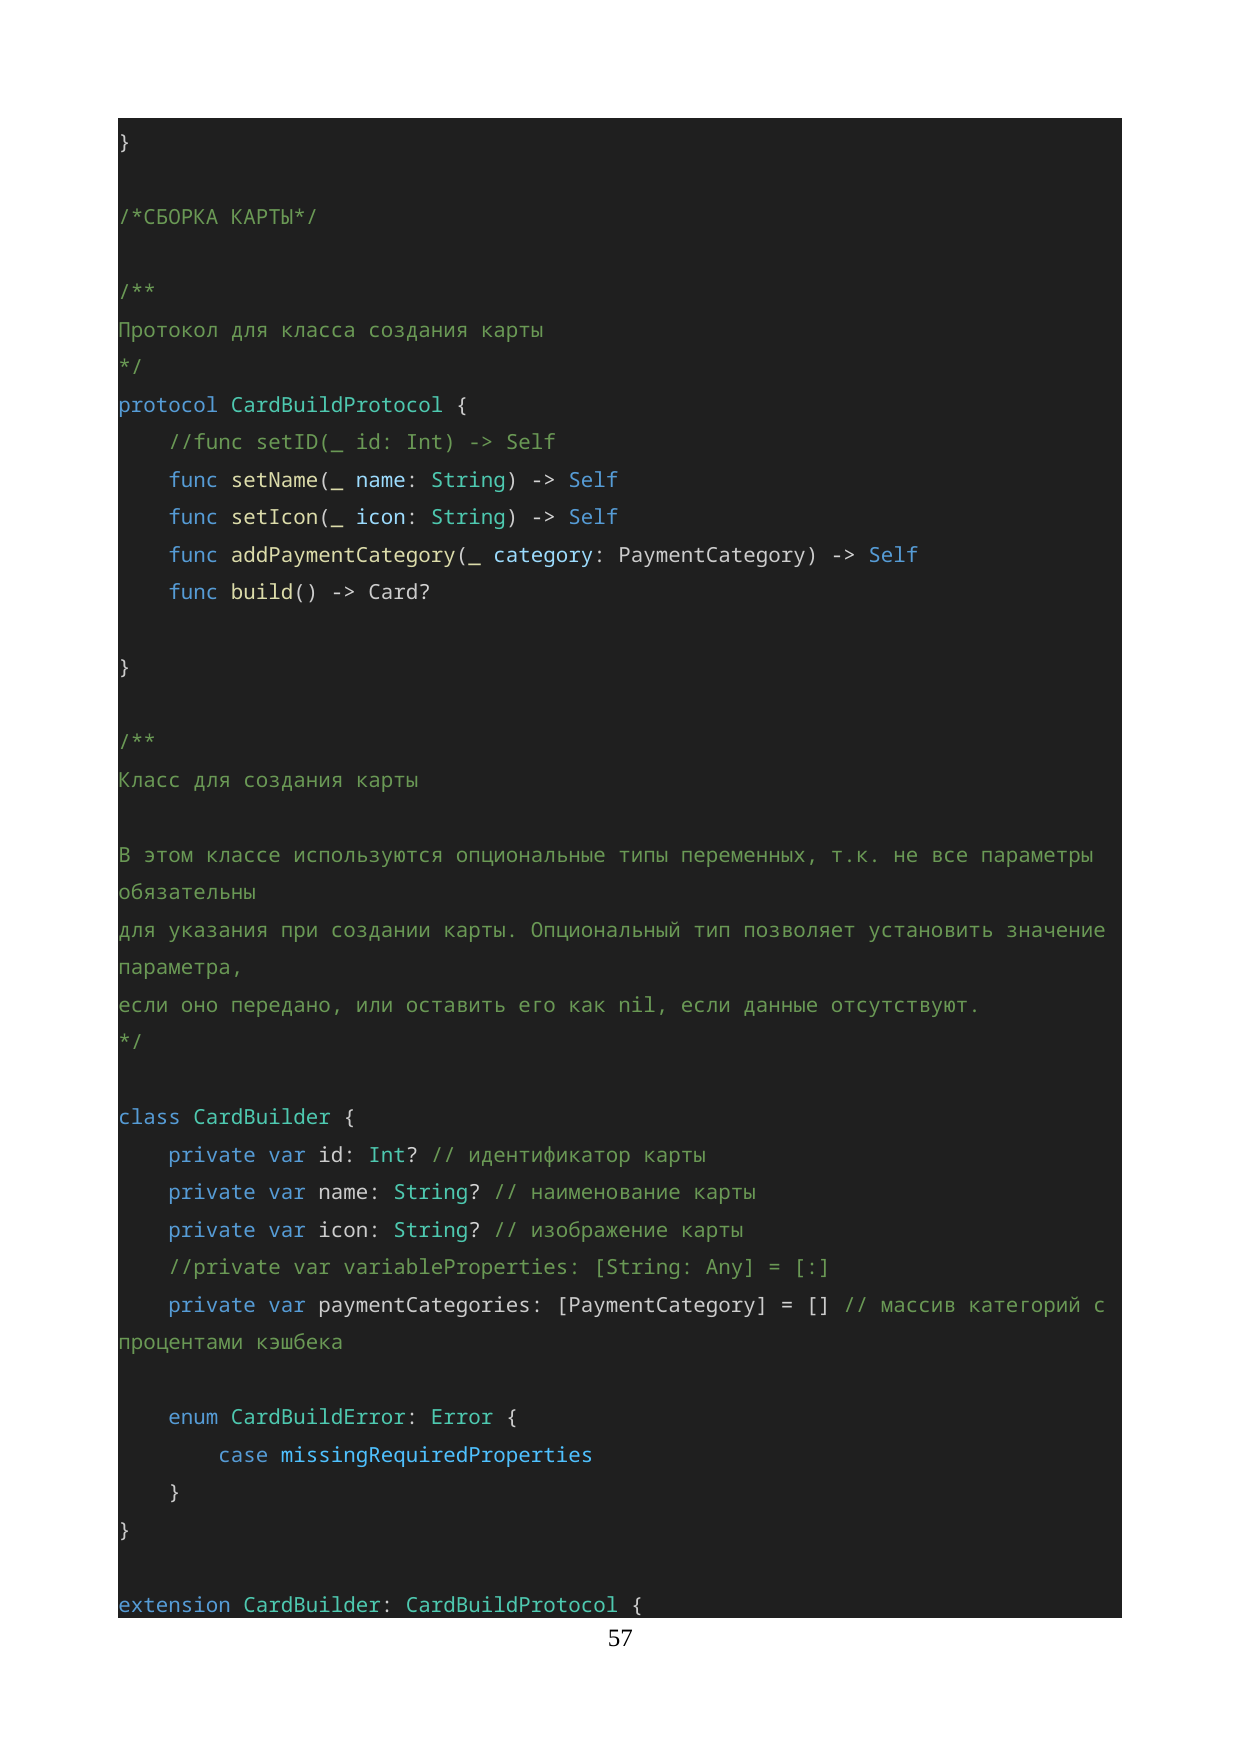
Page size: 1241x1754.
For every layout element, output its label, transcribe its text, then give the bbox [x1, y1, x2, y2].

text } [118, 1506, 1122, 1543]
text case missingRequiredProperties [118, 1431, 1122, 1468]
text */ [118, 343, 1122, 381]
text Протокол для класса создания карты [118, 306, 1122, 343]
text //func setID(_ id: Int) -> Self [118, 418, 1122, 456]
text enum CardBuildError: Error { [118, 1393, 1122, 1431]
text /** [118, 268, 1122, 306]
text private var name: String? // наименование карты [118, 1168, 1122, 1206]
text //private var variableProperties: [String: Any] = [:] [118, 1243, 1122, 1281]
text func build() -> Card? [118, 568, 1122, 606]
text protocol CardBuildProtocol { [118, 381, 1122, 418]
text /*СБОРКА КАРТЫ*/ [118, 193, 1122, 231]
text func addPaymentCategory(_ category: PaymentCategory) -> Self [118, 531, 1122, 568]
text private var icon: String? // изображение карты [118, 1206, 1122, 1243]
text */ [118, 1018, 1122, 1056]
text если оно передано, или оставить его как nil, если данные отсутствуют. [118, 981, 1122, 1018]
text extension CardBuilder: CardBuildProtocol { [118, 1581, 1122, 1618]
text private var id: Int? // идентификатор карты [118, 1131, 1122, 1168]
text для указания при создании карты. Опциональный тип позволяет установить значение параметра, [118, 906, 1122, 981]
text Класс для создания карты [118, 756, 1122, 793]
text В этом классе используются опциональные типы переменных, т.к. не все параметры обязательны [118, 831, 1122, 906]
text class CardBuilder { [118, 1093, 1122, 1131]
text } [118, 118, 1122, 156]
text private var paymentCategories: [PaymentCategory] = [] // массив категорий с процентами кэшбека [118, 1281, 1122, 1356]
text func setName(_ name: String) -> Self [118, 456, 1122, 493]
text /** [118, 718, 1122, 756]
text } [118, 643, 1122, 681]
text } [118, 1468, 1122, 1506]
text func setIcon(_ icon: String) -> Self [118, 493, 1122, 531]
